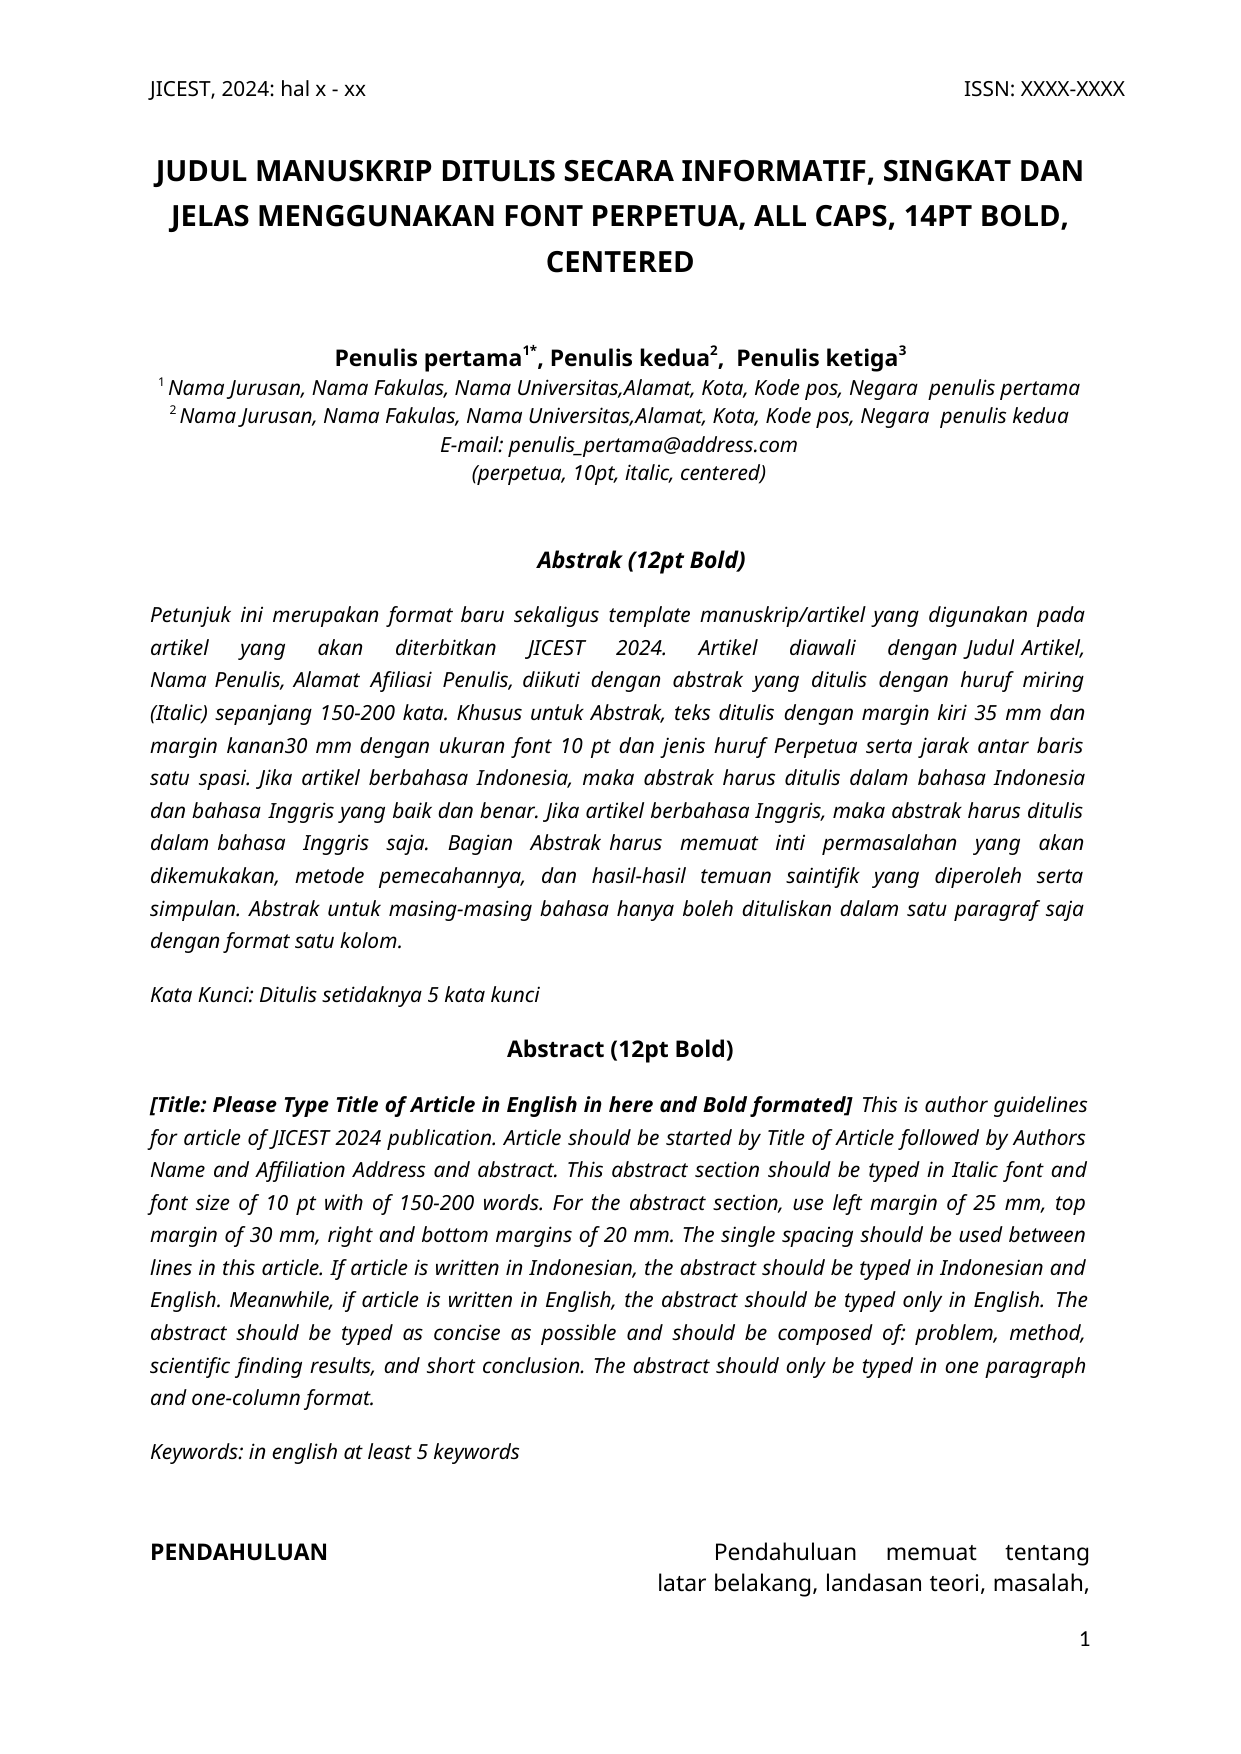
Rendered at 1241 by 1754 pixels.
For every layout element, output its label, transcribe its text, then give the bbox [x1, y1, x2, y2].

text Kata Kunci: Ditulis setidaknya 5 kata kunci [150, 980, 1031, 1008]
text 2 Nama Jurusan, Nama Fakulas, Nama Universitas,Alamat, Kota, Kode pos, Negara penulis kedua [150, 401, 1090, 430]
text Abstract (12pt Bold) [150, 1033, 1090, 1064]
list (perpetua, 10pt, italic, centered) [150, 458, 1090, 487]
text JUDUL MANUSKRIP DITULIS SECARA INFORMATIF, SINGKAT DAN JELAS MENGGUNAKAN FONT PERPETUA, ALL CAPS, 14PT BOLD, CENTERED [150, 150, 1090, 281]
text Abstrak (12pt Bold) [150, 543, 1090, 575]
text PENDAHULUAN [150, 1535, 583, 1567]
text 1 Nama Jurusan, Nama Fakulas, Nama Universitas,Alamat, Kota, Kode pos, Negara penulis pertama [150, 373, 1090, 401]
text Petunjuk ini merupakan format baru sekaligus template manuskrip/artikel yang digunakan pada artikel yang akan diterbitkan JICEST 2024. Artikel diawali dengan Judul Artikel, Nama Penulis, Alamat Afiliasi Penulis, diikuti dengan abstrak yang ditulis dengan huruf miring (Italic) sepanjang 150-200 kata. Khusus untuk Abstrak, teks ditulis dengan margin kiri 35 mm dan margin kanan30 mm dengan ukuran font 10 pt dan jenis huruf Perpetua serta jarak antar baris satu spasi. Jika artikel berbahasa Indonesia, maka abstrak harus ditulis dalam bahasa Indonesia dan bahasa Inggris yang baik dan benar. Jika artikel berbahasa Inggris, maka abstrak harus ditulis dalam bahasa Inggris saja. Bagian Abstrak harus memuat inti permasalahan yang akan dikemukakan, metode pemecahannya, dan hasil-hasil temuan saintifik yang diperoleh serta simpulan. Abstrak untuk masing-masing bahasa hanya boleh dituliskan dalam satu paragraf saja dengan format satu kolom. [150, 600, 1087, 955]
text Keywords: in english at least 5 keywords [150, 1437, 1032, 1465]
text Penulis pertama1*, Penulis kedua2, Penulis ketiga3 [150, 342, 1090, 373]
text [Title: Please Type Title of Article in English in here and Bold formated] This is author guidelines for article of JICEST 2024 publication. Article should be started by Title of Article followed by Authors Name and Affiliation Address and abstract. This abstract section should be typed in Italic font and font size of 10 pt with of 150-200 words. For the abstract section, use left margin of 25 mm, top margin of 30 mm, right and bottom margins of 20 mm. The single spacing should be used between lines in this article. If article is written in Indonesian, the abstract should be typed in Indonesian and English. Meanwhile, if article is written in English, the abstract should be typed only in English. The abstract should be typed as concise as possible and should be composed of: problem, method, scientific finding results, and short conclusion. The abstract should only be typed in one paragraph and one-column format. [150, 1090, 1090, 1412]
list E-mail: penulis_pertama@address.com [150, 430, 1090, 458]
